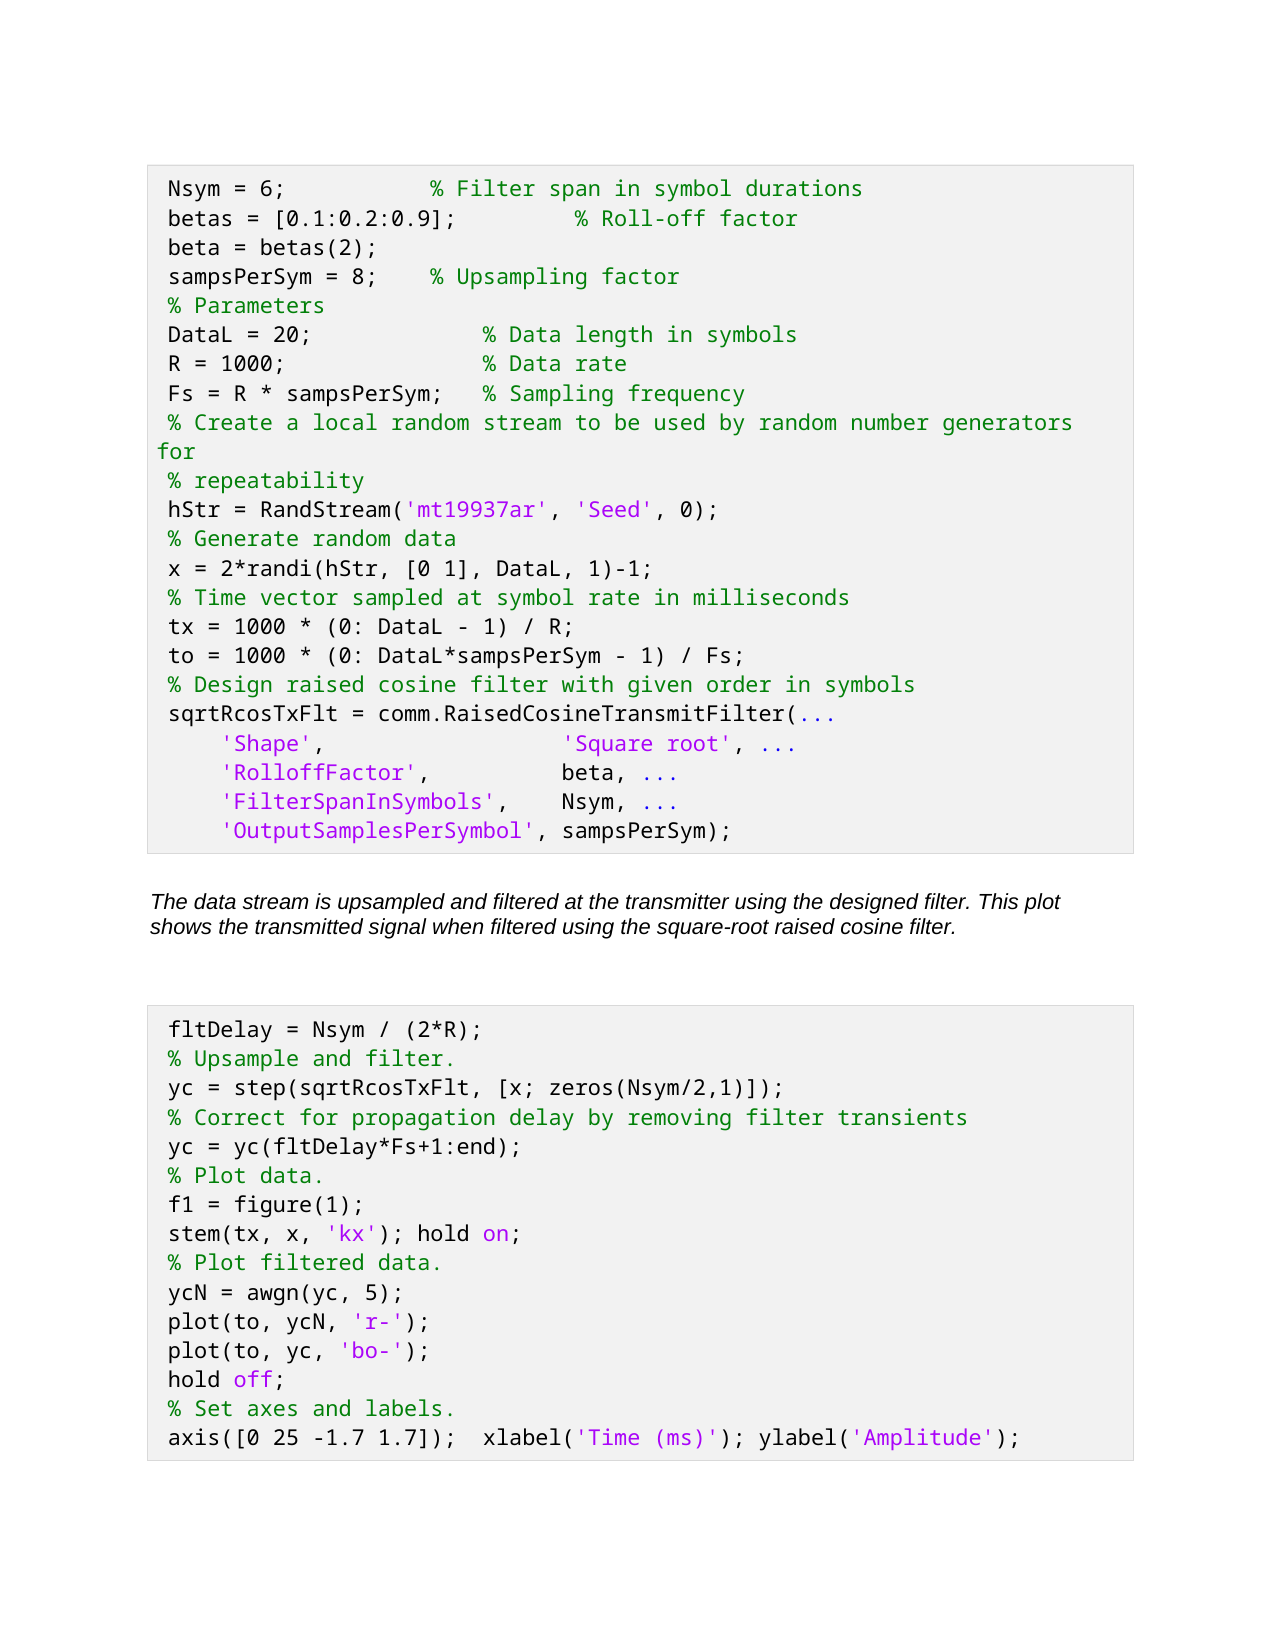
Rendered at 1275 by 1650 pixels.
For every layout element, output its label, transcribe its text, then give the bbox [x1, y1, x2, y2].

text betas = [0.1:0.2:0.9]; % Roll-off factor [148, 194, 1133, 223]
text % Parameters [148, 281, 1133, 310]
text Nsym = 6; % Filter span in symbol durations [148, 166, 1133, 194]
text % Design raised cosine filter with given order in symbols [148, 660, 1133, 689]
text % Plot filtered data. [148, 1238, 1133, 1268]
text to = 1000 * (0: DataL*sampsPerSym - 1) / Fs; [148, 631, 1133, 660]
text beta = betas(2); [148, 223, 1133, 252]
text axis([0 25 -1.7 1.7]); xlabel('Time (ms)'); ylabel('Amplitude'); [148, 1413, 1133, 1460]
text sqrtRcosTxFlt = comm.RaisedCosineTransmitFilter(... [148, 689, 1133, 719]
text yc = step(sqrtRcosTxFlt, [x; zeros(Nsym/2,1)]); [148, 1063, 1133, 1093]
text fltDelay = Nsym / (2*R); [148, 1006, 1133, 1034]
text The data stream is upsampled and filtered at the transmitter using the designed filter. This plot shows the transmitted signal when filtered using the square-root raised cosine filter. [150, 889, 1125, 939]
text % Create a local random stream to be used by random number generators for [148, 398, 1133, 456]
text hStr = RandStream('mt19937ar', 'Seed', 0); [148, 485, 1133, 514]
text 'Shape', 'Square root', ... [148, 719, 1133, 748]
text sampsPerSym = 8; % Upsampling factor [148, 252, 1133, 281]
text % Set axes and labels. [148, 1384, 1133, 1413]
text hold off; [148, 1355, 1133, 1384]
text 'RolloffFactor', beta, ... [148, 748, 1133, 777]
text DataL = 20; % Data length in symbols [148, 310, 1133, 339]
text plot(to, yc, 'bo-'); [148, 1326, 1133, 1355]
text 'FilterSpanInSymbols', Nsym, ... [148, 777, 1133, 806]
text Fs = R * sampsPerSym; % Sampling frequency [148, 369, 1133, 398]
text % Plot data. [148, 1151, 1133, 1180]
text x = 2*randi(hStr, [0 1], DataL, 1)-1; [148, 544, 1133, 573]
text R = 1000; % Data rate [148, 339, 1133, 369]
text % Generate random data [148, 514, 1133, 544]
text % Upsample and filter. [148, 1034, 1133, 1063]
text stem(tx, x, 'kx'); hold on; [148, 1209, 1133, 1238]
text tx = 1000 * (0: DataL - 1) / R; [148, 602, 1133, 631]
text % Correct for propagation delay by removing filter transients [148, 1093, 1133, 1122]
text f1 = figure(1); [148, 1180, 1133, 1209]
text % repeatability [148, 456, 1133, 485]
text yc = yc(fltDelay*Fs+1:end); [148, 1122, 1133, 1151]
text plot(to, ycN, 'r-'); [148, 1297, 1133, 1326]
text 'OutputSamplesPerSymbol', sampsPerSym); [148, 806, 1133, 853]
text ycN = awgn(yc, 5); [148, 1268, 1133, 1297]
text % Time vector sampled at symbol rate in milliseconds [148, 573, 1133, 602]
